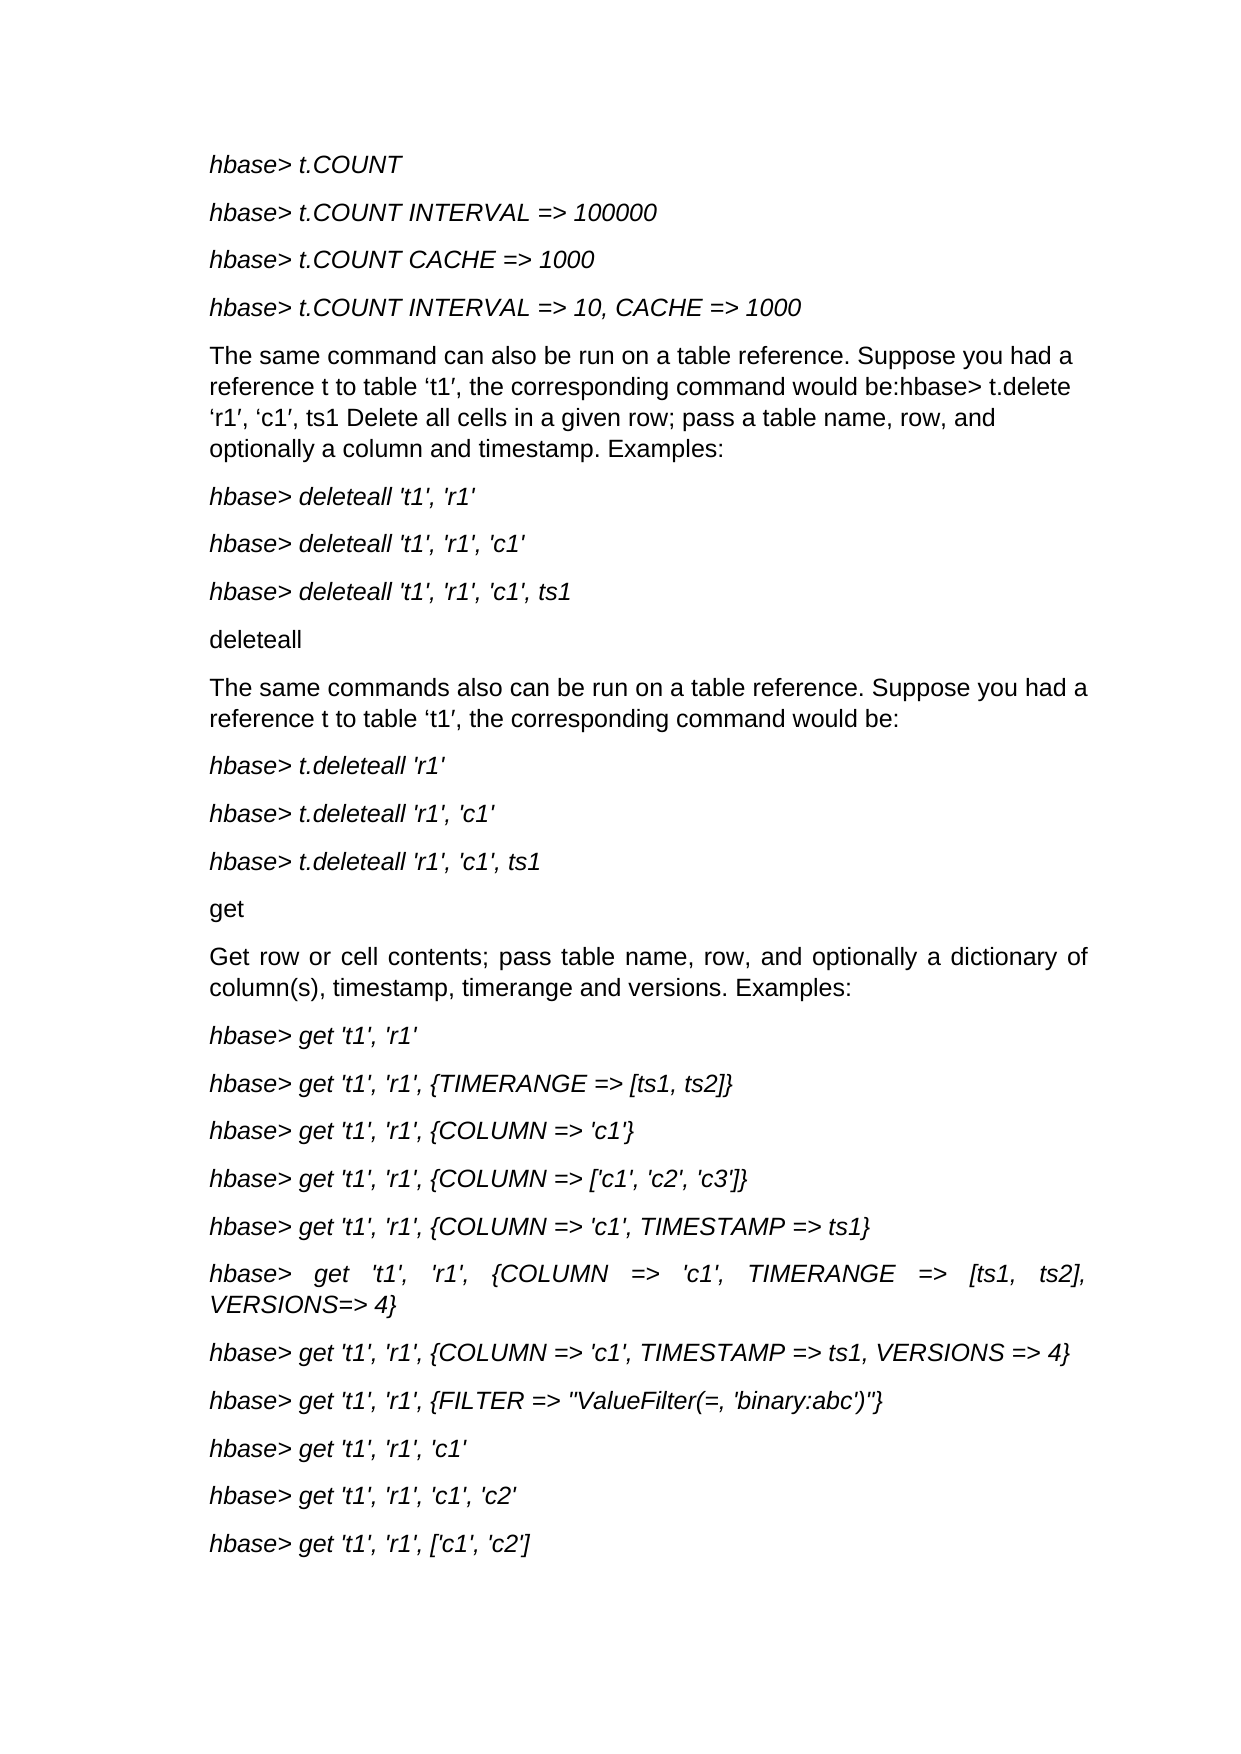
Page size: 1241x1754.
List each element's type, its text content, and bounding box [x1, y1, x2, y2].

text hbase> get 't1', 'r1', 'c1', 'c2' [209, 1481, 1090, 1510]
text hbase> t.deleteall 'r1', 'c1' [209, 799, 1090, 828]
text hbase> get 't1', 'r1', {FILTER => "ValueFilter(=, 'binary:abc')"} [209, 1386, 1090, 1414]
text hbase> get 't1', 'r1', 'c1' [209, 1433, 1090, 1462]
text hbase> get 't1', 'r1', {COLUMN => 'c1', TIMESTAMP => ts1, VERSIONS => 4} [209, 1338, 1090, 1367]
text hbase> get 't1', 'r1', ['c1', 'c2'] [209, 1529, 1090, 1558]
text hbase> t.COUNT INTERVAL => 100000 [209, 198, 1090, 226]
text hbase> t.COUNT CACHE => 1000 [209, 245, 1090, 274]
text hbase> t.COUNT INTERVAL => 10, CACHE => 1000 [209, 293, 1090, 322]
text hbase> get 't1', 'r1', {COLUMN => 'c1'} [209, 1116, 1090, 1145]
text hbase> get 't1', 'r1' [209, 1021, 1090, 1049]
text Get row or cell contents; pass table name, row, and optionally a dictionary of column(s), timestamp, timerange and versions. Examples: [209, 942, 1090, 1002]
text hbase> t.deleteall 'r1' [209, 751, 1090, 780]
text hbase> get 't1', 'r1', {COLUMN => 'c1', TIMERANGE => [ts1, ts2], VERSIONS=> 4} [209, 1259, 1090, 1319]
text The same commands also can be run on a table reference. Suppose you had a reference t to table ‘t1′, the corresponding command would be: [209, 672, 1090, 732]
text hbase> deleteall 't1', 'r1', 'c1', ts1 [209, 577, 1090, 606]
text hbase> get 't1', 'r1', {COLUMN => 'c1', TIMESTAMP => ts1} [209, 1212, 1090, 1240]
text deleteall [209, 625, 1090, 653]
text hbase> get 't1', 'r1', {COLUMN => ['c1', 'c2', 'c3']} [209, 1164, 1090, 1193]
text The same command can also be run on a table reference. Suppose you had a reference t to table ‘t1′, the corresponding command would be:hbase> t.delete ‘r1′, ‘c1′, ts1 Delete all cells in a given row; pass a table name, row, and optionally a column and timestamp. Examples: [209, 341, 1090, 463]
text hbase> t.COUNT [209, 150, 1090, 179]
text hbase> t.deleteall 'r1', 'c1', ts1 [209, 847, 1090, 875]
text get [209, 894, 1090, 923]
text hbase> get 't1', 'r1', {TIMERANGE => [ts1, ts2]} [209, 1068, 1090, 1097]
text hbase> deleteall 't1', 'r1', 'c1' [209, 529, 1090, 558]
text hbase> deleteall 't1', 'r1' [209, 482, 1090, 510]
